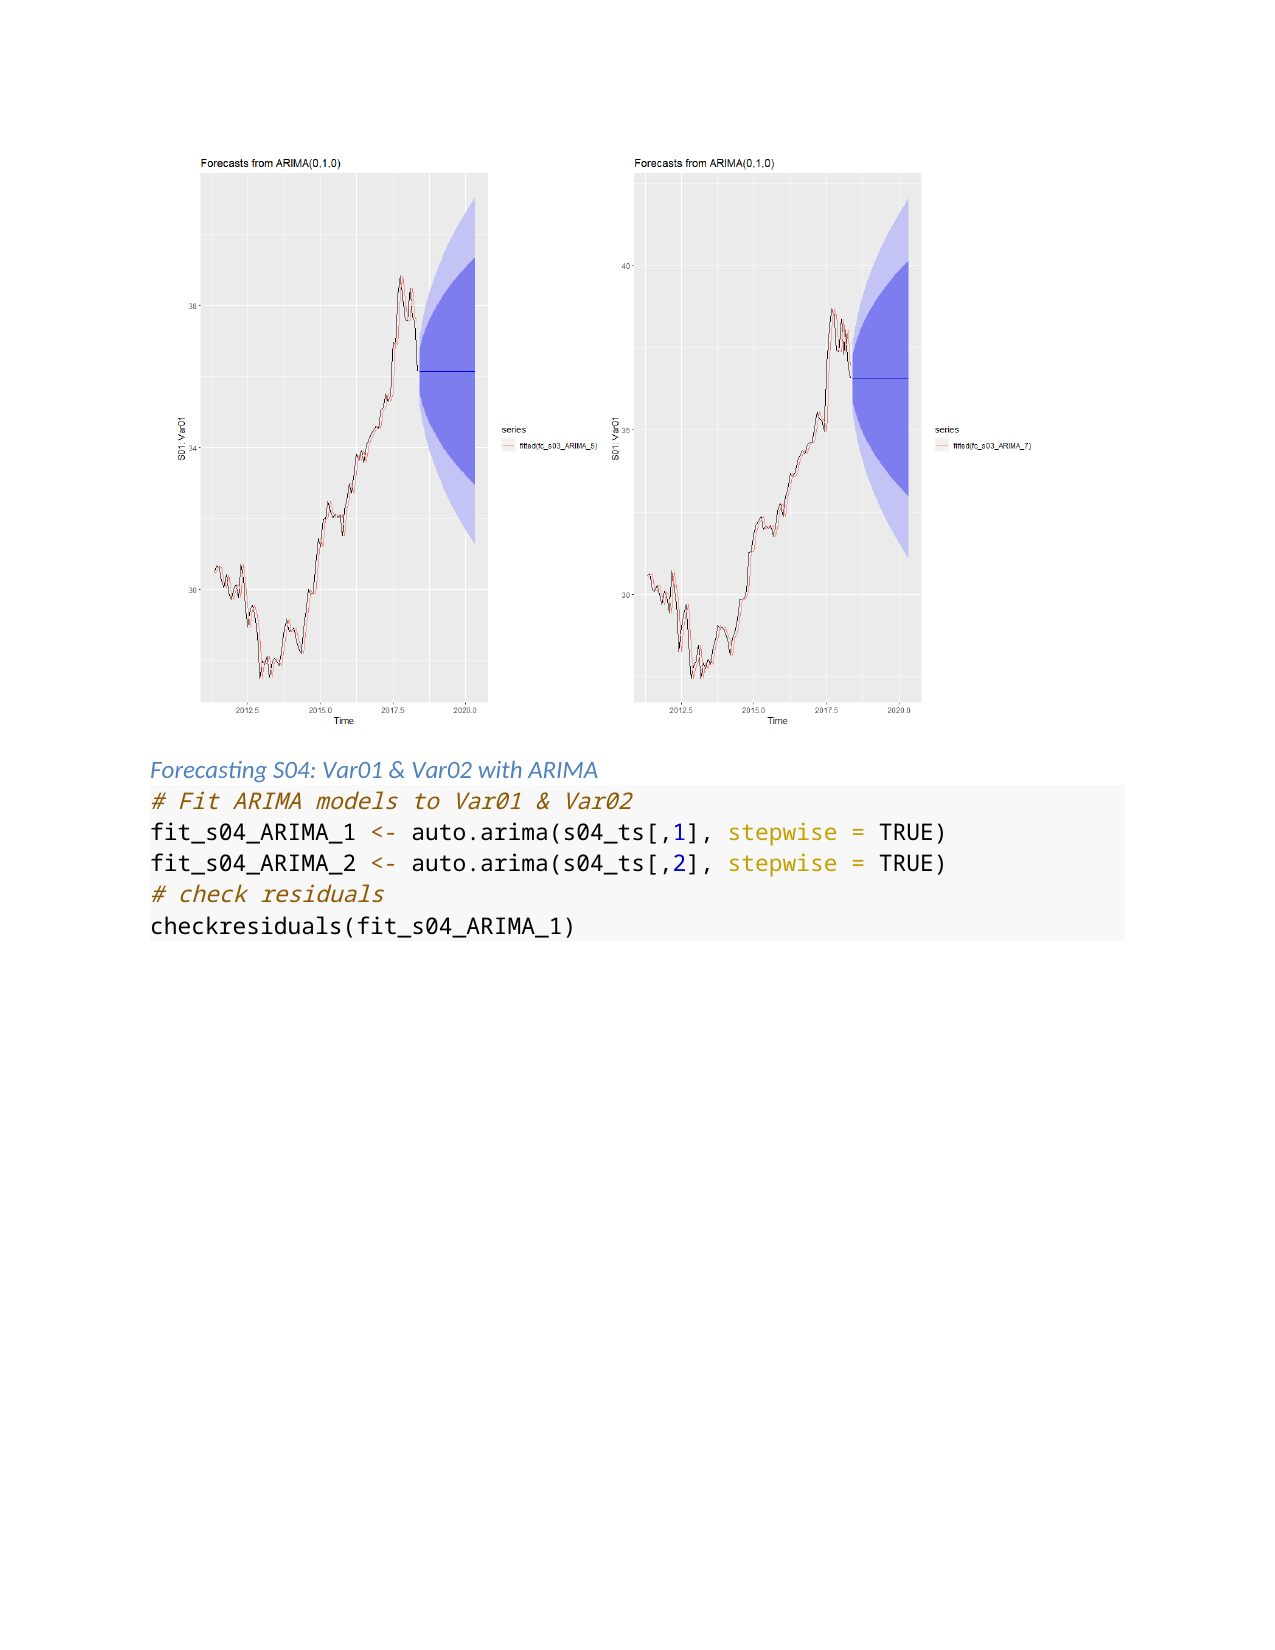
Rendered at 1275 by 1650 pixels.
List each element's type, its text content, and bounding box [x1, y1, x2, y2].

picture [168, 150, 1044, 734]
subtitle Forecasting S04: Var01 & Var02 with ARIMA [150, 754, 1125, 785]
text # Fit ARIMA models to Var01 & Var02 fit_s04_ARIMA_1 <- auto.arima(s04_ts[,1], stepwise = TRUE) fit_s04_ARIMA_2 <- auto.arima(s04_ts[,2], stepwise = TRUE) # check residuals checkresiduals(fit_s04_ARIMA_1) [150, 785, 1125, 941]
